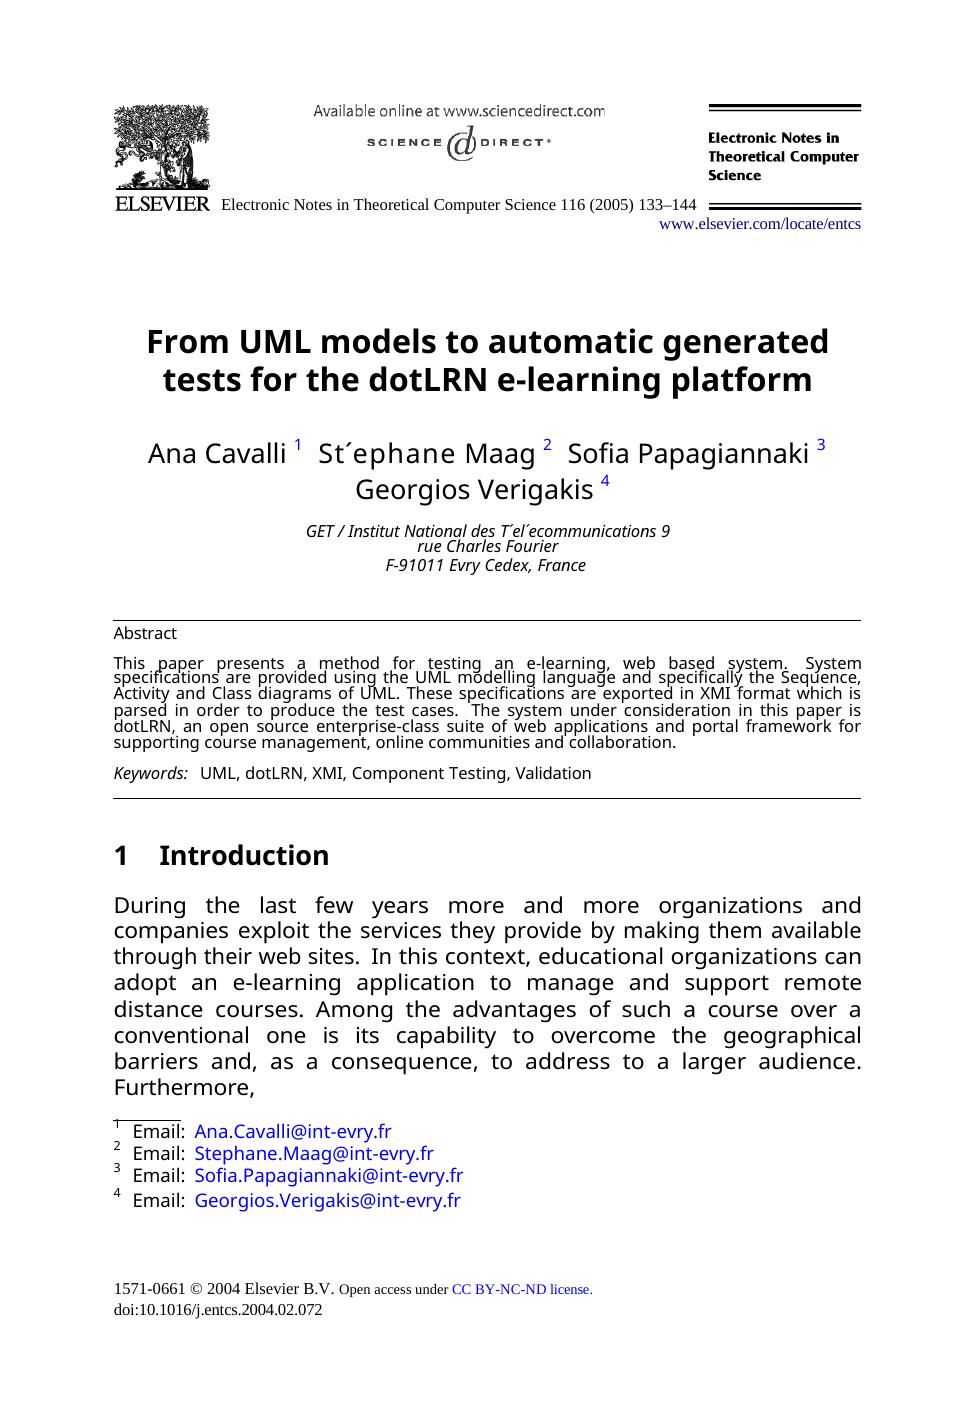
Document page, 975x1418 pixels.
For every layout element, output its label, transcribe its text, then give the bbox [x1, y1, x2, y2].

text Keywords: UML, dotLRN, XMI, Component Testing, Validation [113, 761, 883, 784]
text Abstract [113, 621, 883, 644]
picture [708, 104, 862, 210]
text doi:10.1016/j.entcs.2004.02.072 [114, 1300, 883, 1319]
text 1 Email: Ana.Cavalli@int-evry.fr [113, 1117, 883, 1143]
text www.elsevier.com/locate/entcs [64, 214, 862, 233]
text 3 Email: Sofia.Papagiannaki@int-evry.fr [113, 1165, 883, 1187]
subtitle Introduction [113, 836, 883, 873]
picture [113, 104, 211, 211]
text Ana Cavalli 1 St´ephane Maag 2 Sofia Papagiannaki 3 [110, 434, 864, 470]
text Electronic Notes in Theoretical Computer Science 116 (2005) 133–144 [199, 104, 883, 213]
text 4 Email: Georgios.Verigakis@int-evry.fr [113, 1187, 883, 1213]
text During the last few years more and more organizations and companies exploit the services they provide by making them available through their web sites. In this context, educational organizations can adopt an e-learning application to manage and support remote distance courses. Among the advantages of such a course over a conventional one is its capability to overcome the geographical barriers and, as a consequence, to address to a larger audience. Furthermore, [113, 892, 862, 1102]
text This paper presents a method for testing an e-learning, web based system. System specifications are provided using the UML modelling language and specifically the Sequence, Activity and Class diagrams of UML. These specifications are exported in XMI format which is parsed in order to produce the test cases. The system under consideration in this paper is dotLRN, an open source enterprise-class suite of web applications and portal framework for supporting course management, online communities and collaboration. [113, 656, 862, 753]
text 2 Email: Stephane.Maag@int-evry.fr [113, 1143, 883, 1165]
text 1571-0661 © 2004 Elsevier B.V. Open access under CC BY-NC-ND license. [114, 1279, 883, 1298]
text F-91011 Evry Cedex, France [88, 557, 883, 575]
text Georgios Verigakis 4 [82, 470, 883, 506]
title From UML models to automatic generated tests for the dotLRN e-learning platform [110, 322, 866, 401]
text GET / Institut National des T´el´ecommunications 9 rue Charles Fourier [298, 525, 678, 557]
